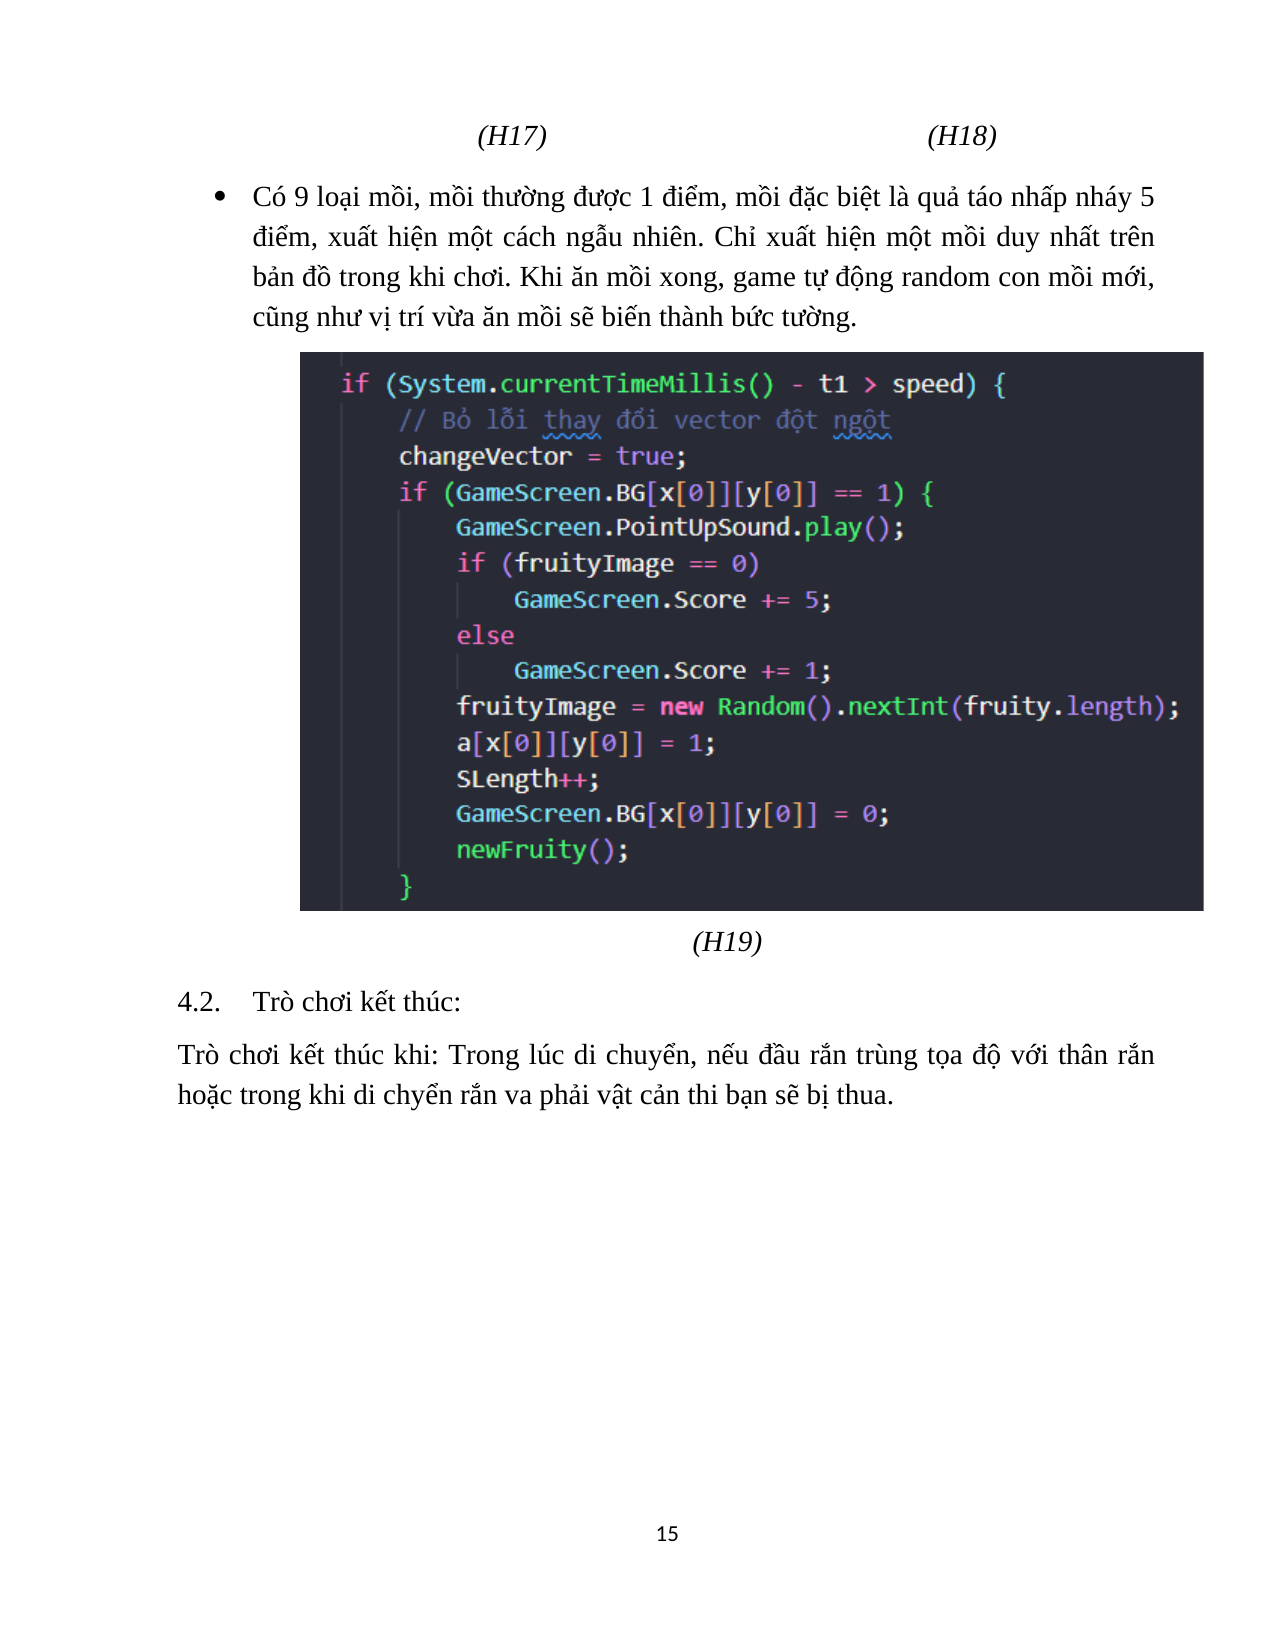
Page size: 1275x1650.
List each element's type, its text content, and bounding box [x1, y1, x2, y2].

text (H17) (H18) [300, 118, 1157, 152]
text (H19) [300, 924, 1157, 957]
text Trò chơi kết thúc khi: Trong lúc di chuyển, nếu đầu rắn trùng tọa độ với thân rắn hoặc trong khi di chyển rắn va phải vật cản thi bạn sẽ bị thua. [177, 1037, 1157, 1111]
picture [300, 352, 1204, 911]
list Trò chơi kết thúc: [177, 984, 1157, 1018]
list Có 9 loại mồi, mồi thường được 1 điểm, mồi đặc biệt là quả táo nhấp nháy 5 điểm, xuất hiện một cách ngẫu nhiên. Chỉ xuất hiện một mồi duy nhất trên bản đồ trong khi chơi. Khi ăn mồi xong, game tự động random con mồi mới, cũng như vị trí vừa ăn mồi sẽ biến thành bức tường. [215, 179, 1157, 333]
